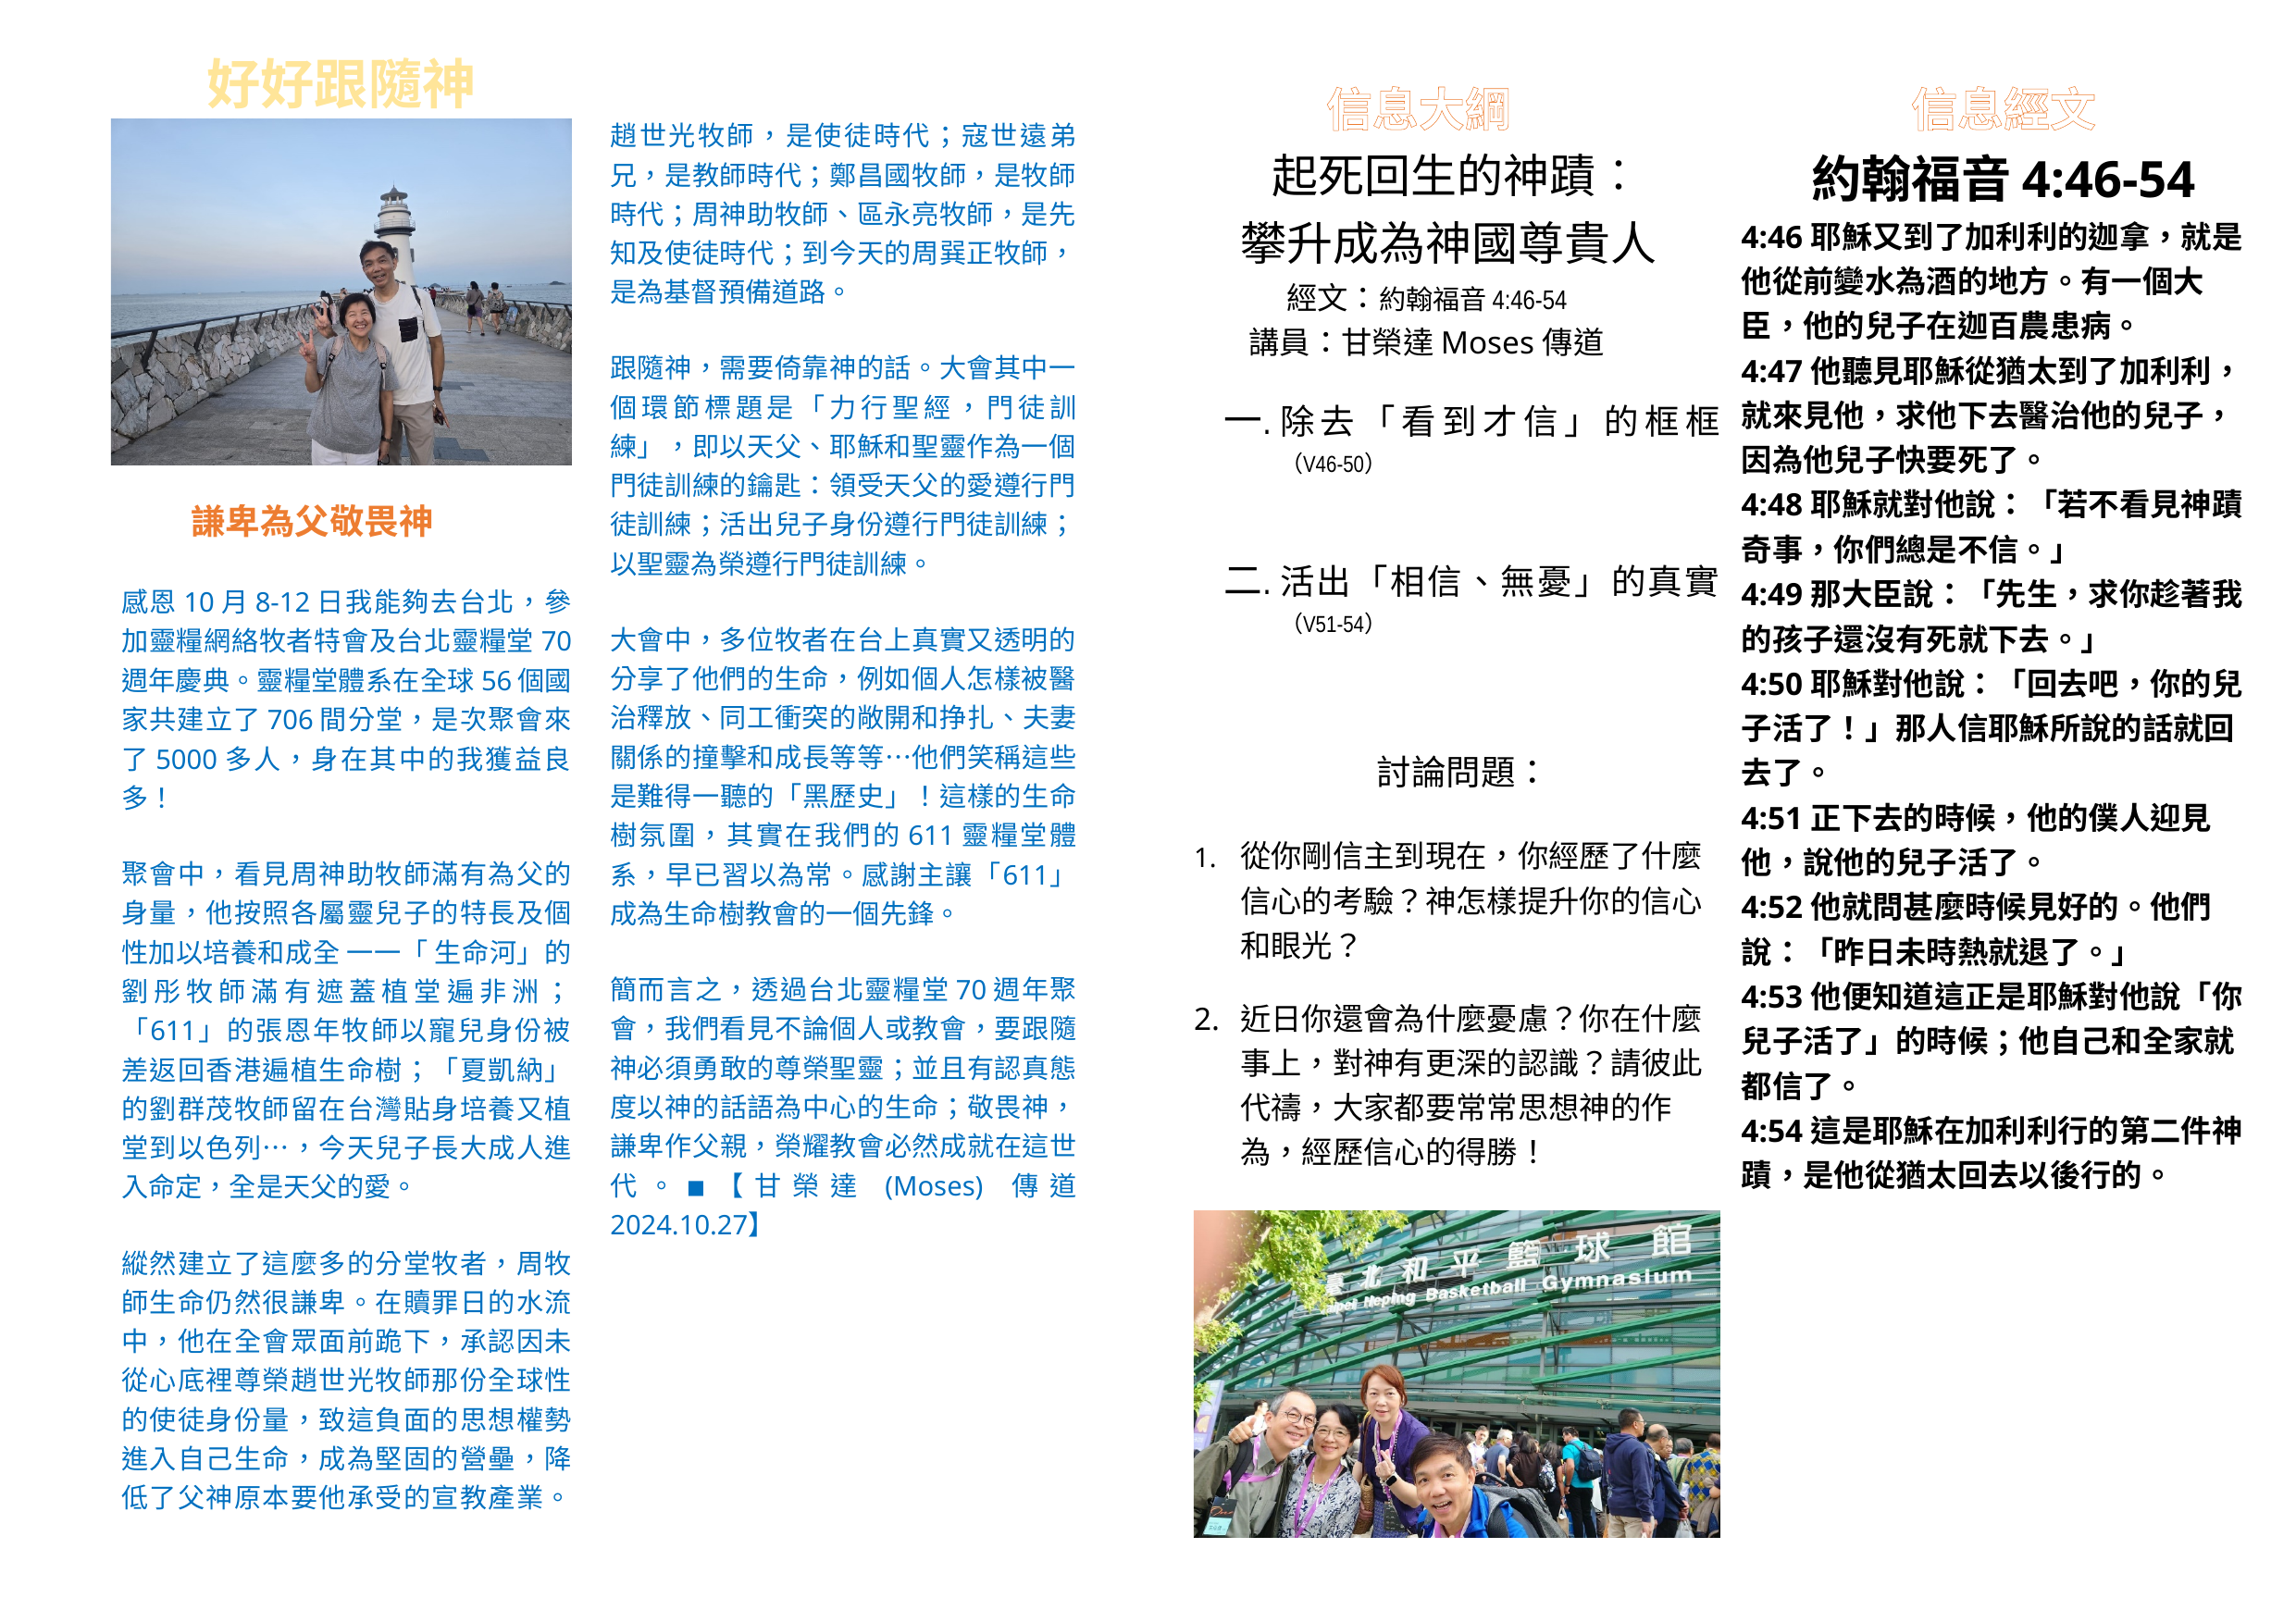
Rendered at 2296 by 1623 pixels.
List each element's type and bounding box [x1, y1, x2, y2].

table_header [1064, 41, 2269, 1538]
picture [110, 118, 572, 465]
table_header [69, 41, 1063, 1538]
picture [1193, 1210, 1720, 1538]
